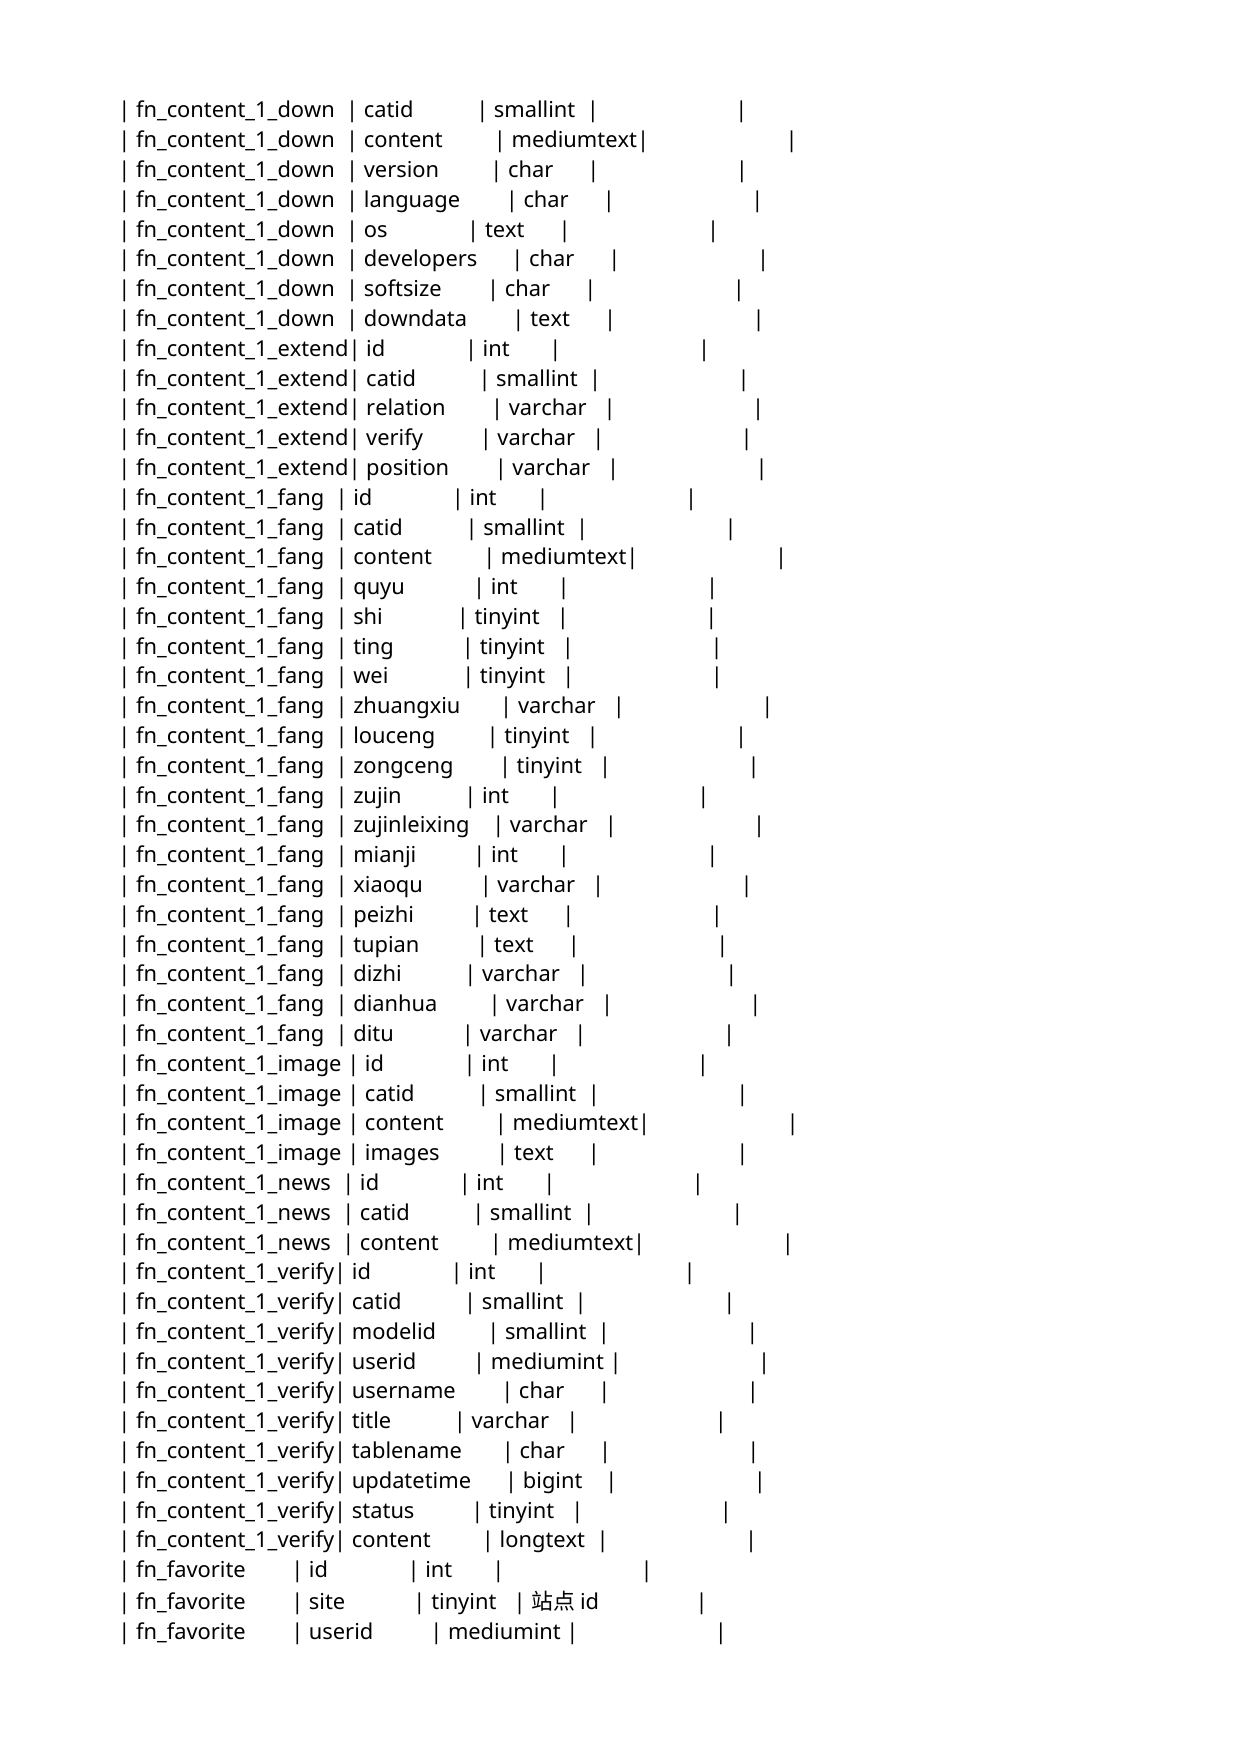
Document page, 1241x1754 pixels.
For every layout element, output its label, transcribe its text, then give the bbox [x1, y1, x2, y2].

text | fn_content_1_down | content | mediumtext| | [118, 124, 1122, 154]
text | fn_content_1_extend| relation | varchar | | [118, 392, 1122, 422]
text | fn_content_1_fang | ting | tinyint | | [118, 631, 1122, 661]
text | fn_content_1_verify| username | char | | [118, 1376, 1122, 1405]
text | fn_content_1_news | id | int | | [118, 1167, 1122, 1197]
text | fn_content_1_down | softsize | char | | [118, 273, 1122, 303]
text | fn_content_1_fang | ditu | varchar | | [118, 1018, 1122, 1048]
text | fn_content_1_image | images | text | | [118, 1137, 1122, 1167]
text | fn_content_1_fang | wei | tinyint | | [118, 661, 1122, 690]
text | fn_content_1_fang | dizhi | varchar | | [118, 958, 1122, 988]
text | fn_content_1_extend| catid | smallint | | [118, 363, 1122, 392]
text | fn_content_1_extend| verify | varchar | | [118, 422, 1122, 452]
text | fn_content_1_verify| title | varchar | | [118, 1405, 1122, 1435]
text | fn_content_1_news | content | mediumtext| | [118, 1227, 1122, 1256]
text | fn_content_1_fang | content | mediumtext| | [118, 541, 1122, 571]
text | fn_content_1_fang | mianji | int | | [118, 839, 1122, 869]
text | fn_content_1_news | catid | smallint | | [118, 1197, 1122, 1227]
text | fn_content_1_fang | catid | smallint | | [118, 512, 1122, 541]
text | fn_content_1_verify| id | int | | [118, 1256, 1122, 1286]
text | fn_content_1_fang | quyu | int | | [118, 571, 1122, 601]
text | fn_content_1_down | downdata | text | | [118, 303, 1122, 333]
text | fn_content_1_down | language | char | | [118, 184, 1122, 214]
text | fn_content_1_extend| position | varchar | | [118, 452, 1122, 482]
text | fn_content_1_fang | zujinleixing | varchar | | [118, 809, 1122, 839]
text | fn_content_1_fang | tupian | text | | [118, 929, 1122, 958]
text | fn_content_1_verify| status | tinyint | | [118, 1495, 1122, 1524]
text | fn_content_1_image | catid | smallint | | [118, 1078, 1122, 1107]
text | fn_content_1_down | os | text | | [118, 214, 1122, 243]
text | fn_content_1_verify| modelid | smallint | | [118, 1316, 1122, 1346]
text | fn_content_1_image | id | int | | [118, 1048, 1122, 1078]
text | fn_content_1_verify| content | longtext | | [118, 1524, 1122, 1554]
text | fn_content_1_image | content | mediumtext| | [118, 1107, 1122, 1137]
text | fn_content_1_down | catid | smallint | | [118, 94, 1122, 124]
text | fn_content_1_fang | xiaoqu | varchar | | [118, 869, 1122, 899]
text | fn_content_1_verify| updatetime | bigint | | [118, 1465, 1122, 1495]
text | fn_content_1_fang | zongceng | tinyint | | [118, 750, 1122, 780]
text | fn_content_1_fang | zhuangxiu | varchar | | [118, 690, 1122, 720]
text | fn_content_1_down | developers | char | | [118, 243, 1122, 273]
text | fn_content_1_extend| id | int | | [118, 333, 1122, 363]
text | fn_content_1_fang | shi | tinyint | | [118, 601, 1122, 631]
text | fn_favorite | site | tinyint | 站点id | [118, 1584, 1122, 1616]
text | fn_favorite | userid | mediumint | | [118, 1616, 1122, 1646]
text | fn_content_1_verify| catid | smallint | | [118, 1286, 1122, 1316]
text | fn_content_1_down | version | char | | [118, 154, 1122, 184]
text | fn_favorite | id | int | | [118, 1554, 1122, 1584]
text | fn_content_1_fang | id | int | | [118, 482, 1122, 512]
text | fn_content_1_fang | louceng | tinyint | | [118, 720, 1122, 750]
text | fn_content_1_fang | zujin | int | | [118, 780, 1122, 809]
text | fn_content_1_fang | dianhua | varchar | | [118, 988, 1122, 1018]
text | fn_content_1_verify| tablename | char | | [118, 1435, 1122, 1465]
text | fn_content_1_verify| userid | mediumint | | [118, 1346, 1122, 1376]
text | fn_content_1_fang | peizhi | text | | [118, 899, 1122, 929]
